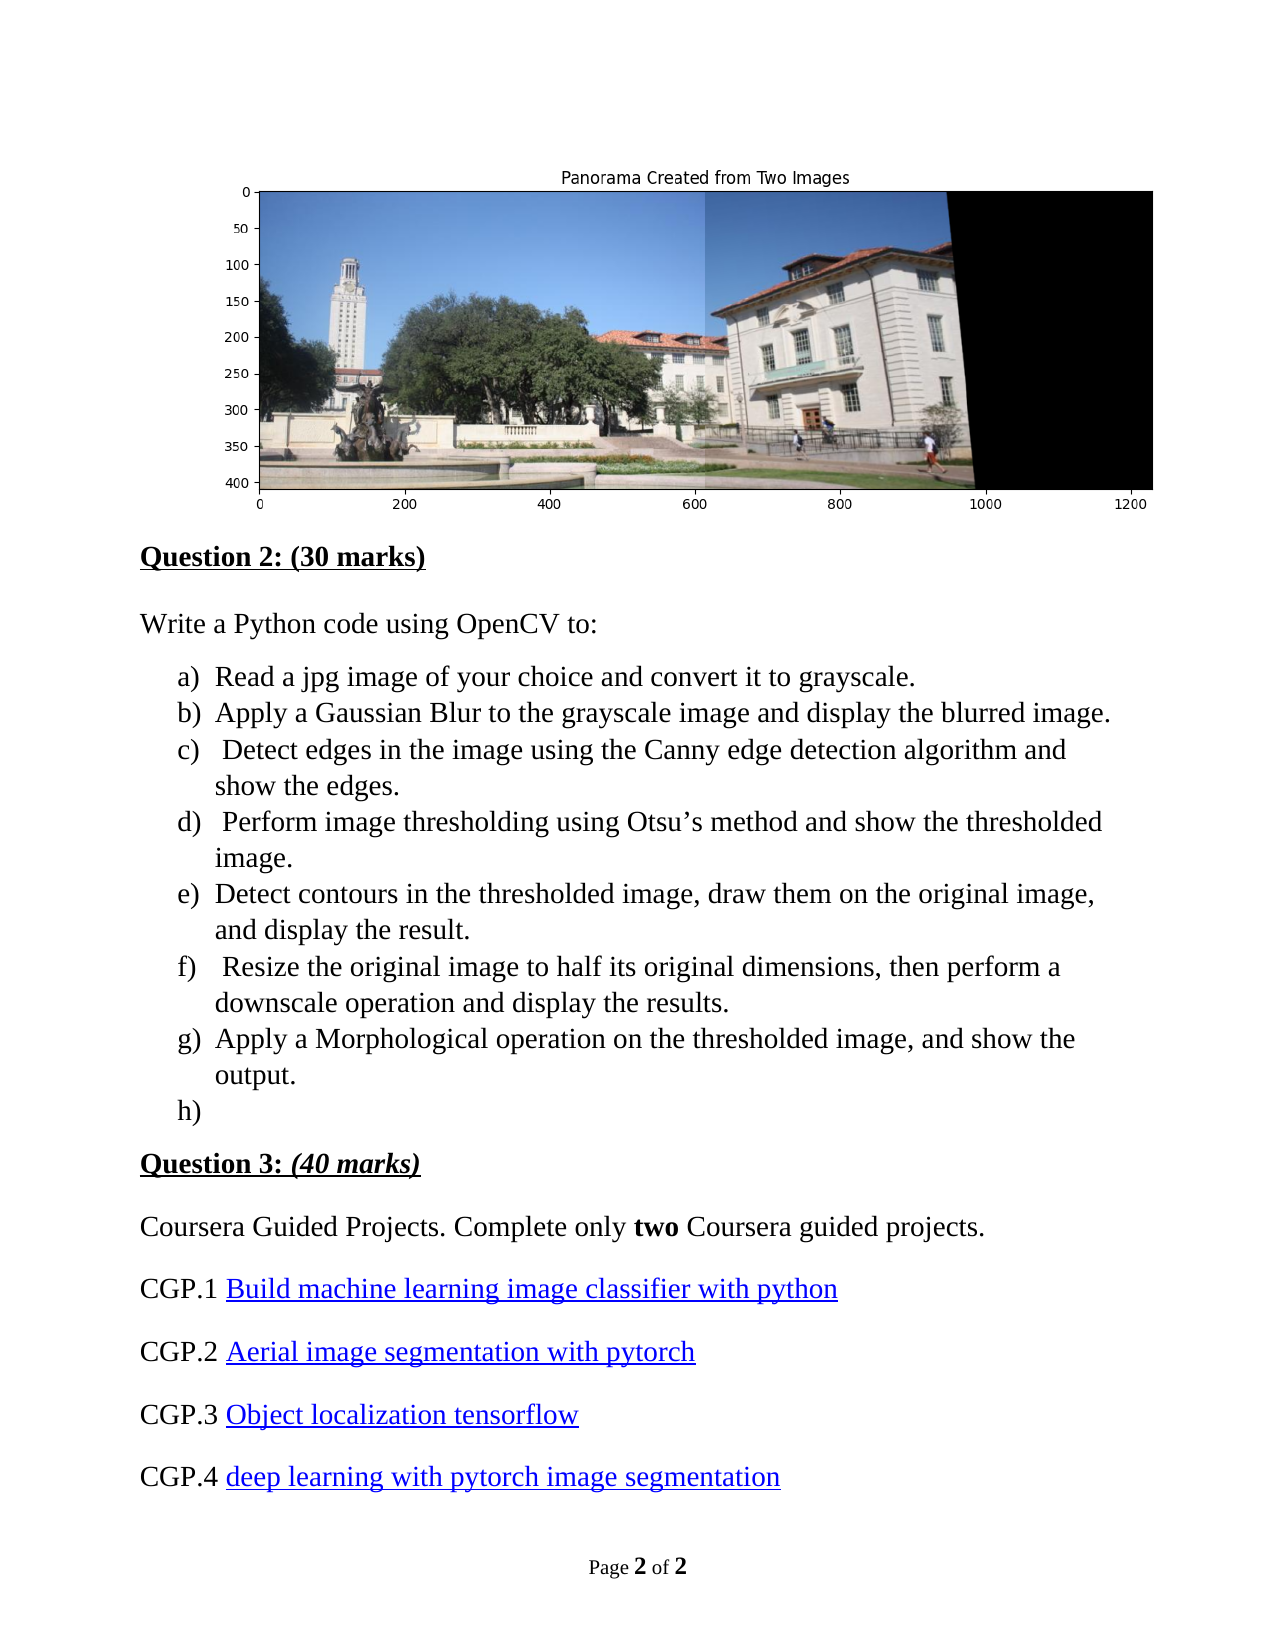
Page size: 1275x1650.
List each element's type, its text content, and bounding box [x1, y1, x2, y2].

text CGP.3 Object localization tensorflow [139, 1397, 1135, 1430]
list Detect edges in the image using the Canny edge detection algorithm and show the edges. [177, 732, 1135, 801]
list Perform image thresholding using Otsu’s method and show the thresholded image. [177, 804, 1135, 874]
list Read a jpg image of your choice and convert it to grayscale. [177, 659, 1135, 693]
text CGP.1 Build machine learning image classifier with python [139, 1271, 1135, 1305]
list Apply a Morphological operation on the thresholded image, and show the output. [177, 1021, 1135, 1091]
text CGP.4 deep learning with pytorch image segmentation [139, 1459, 1135, 1493]
list Apply a Gaussian Blur to the grayscale image and display the blurred image. [177, 696, 1135, 729]
text Coursera Guided Projects. Complete only two Coursera guided projects. [139, 1209, 1135, 1242]
text Write a Python code using OpenCV to: [139, 607, 1135, 640]
text Question 2: (30 marks) [139, 539, 1135, 573]
list Detect contours in the thresholded image, draw them on the original image, and display the result. [177, 876, 1135, 946]
text CGP.2 Aerial image segmentation with pytorch [139, 1334, 1135, 1368]
subtitle Question 3: (40 marks) [139, 1146, 1135, 1179]
list Resize the original image to half its original dimensions, then perform a downscale operation and display the results. [177, 949, 1135, 1018]
picture [214, 160, 1160, 521]
